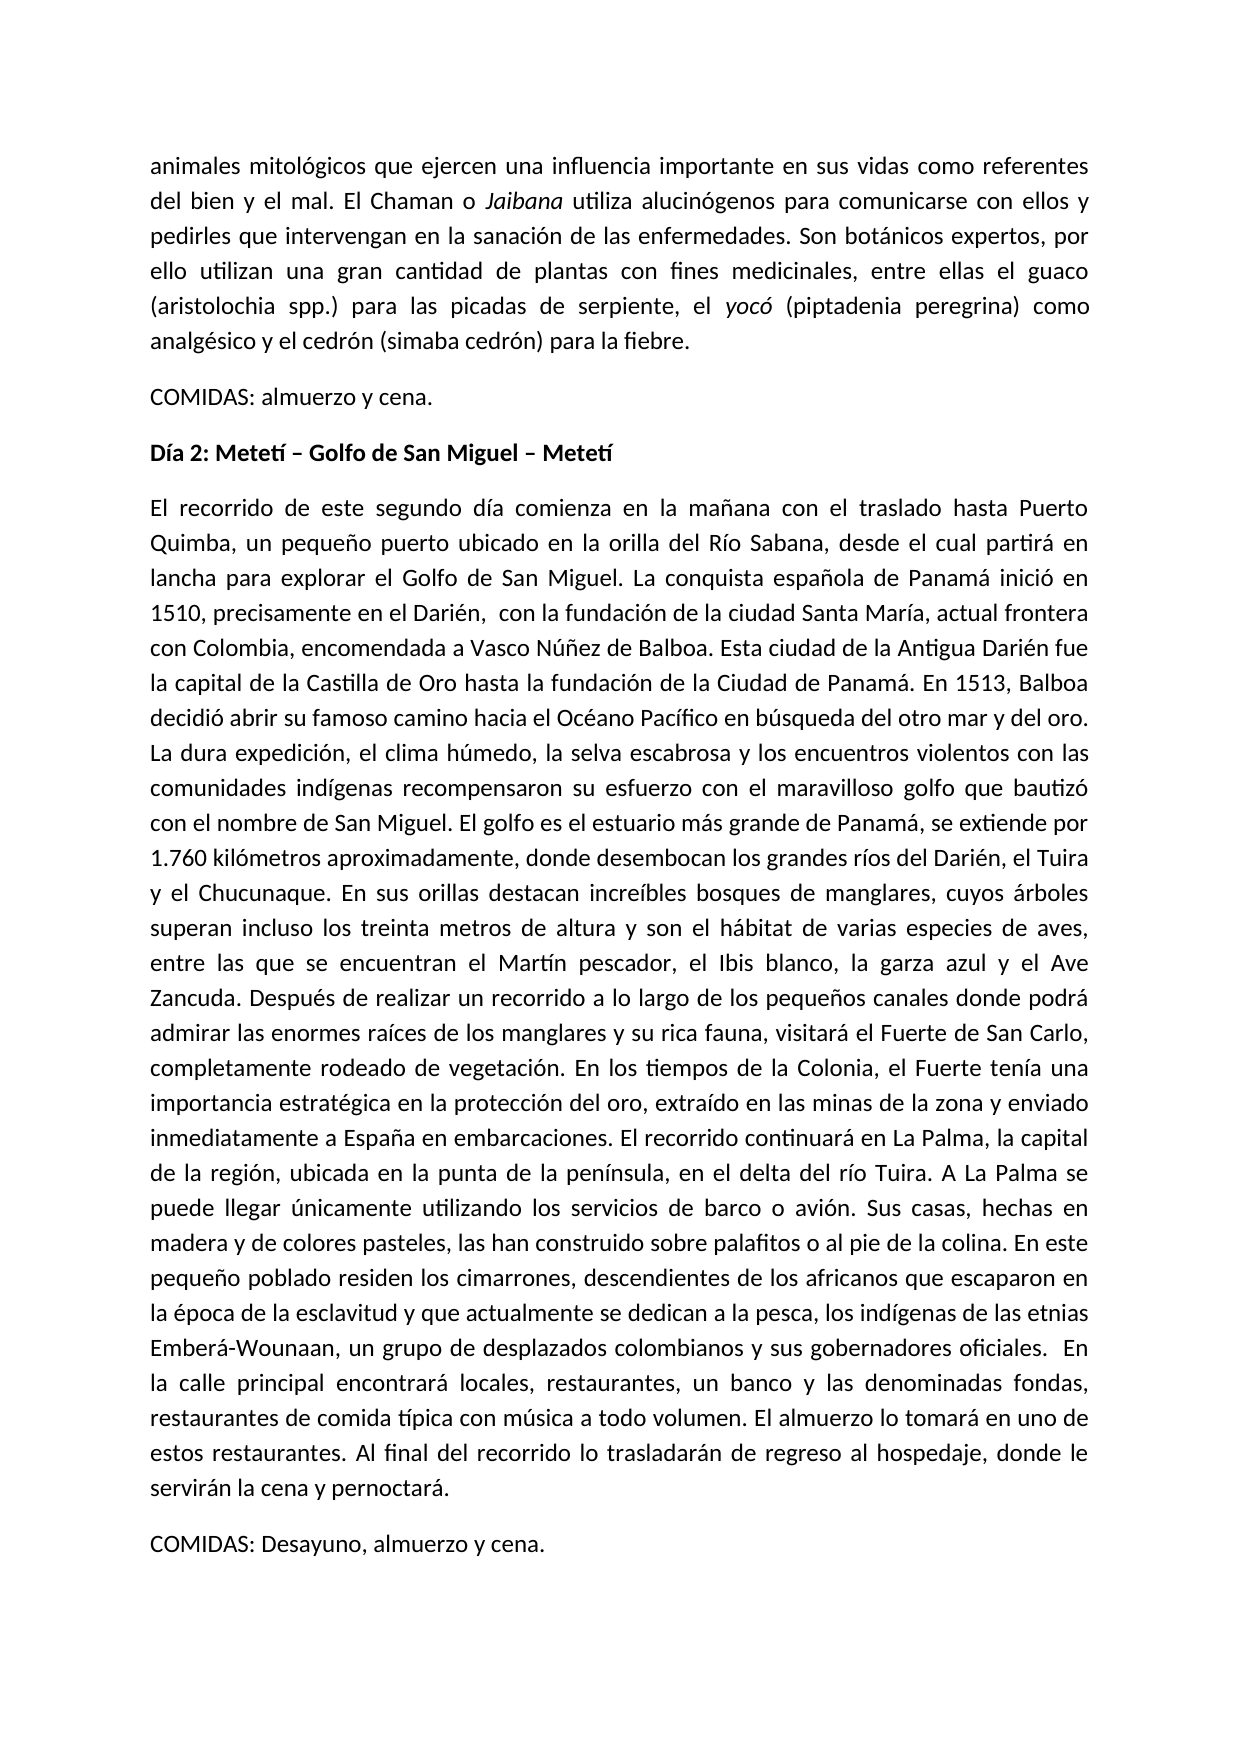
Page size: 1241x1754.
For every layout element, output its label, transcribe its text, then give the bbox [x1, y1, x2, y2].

text El recorrido de este segundo día comienza en la mañana con el traslado hasta Puerto Quimba, un pequeño puerto ubicado en la orilla del Río Sabana, desde el cual partirá en lancha para explorar el Golfo de San Miguel. La conquista española de Panamá inició en 1510, precisamente en el Darién, con la fundación de la ciudad Santa María, actual frontera con Colombia, encomendada a Vasco Núñez de Balboa. Esta ciudad de la Antigua Darién fue la capital de la Castilla de Oro hasta la fundación de la Ciudad de Panamá. En 1513, Balboa decidió abrir su famoso camino hacia el Océano Pacífico en búsqueda del otro mar y del oro. La dura expedición, el clima húmedo, la selva escabrosa y los encuentros violentos con las comunidades indígenas recompensaron su esfuerzo con el maravilloso golfo que bautizó con el nombre de San Miguel. El golfo es el estuario más grande de Panamá, se extiende por 1.760 kilómetros aproximadamente, donde desembocan los grandes ríos del Darién, el Tuira y el Chucunaque. En sus orillas destacan increíbles bosques de manglares, cuyos árboles superan incluso los treinta metros de altura y son el hábitat de varias especies de aves, entre las que se encuentran el Martín pescador, el Ibis blanco, la garza azul y el Ave Zancuda. Después de realizar un recorrido a lo largo de los pequeños canales donde podrá admirar las enormes raíces de los manglares y su rica fauna, visitará el Fuerte de San Carlo, completamente rodeado de vegetación. En los tiempos de la Colonia, el Fuerte tenía una importancia estratégica en la protección del oro, extraído en las minas de la zona y enviado inmediatamente a España en embarcaciones. El recorrido continuará en La Palma, la capital de la región, ubicada en la punta de la península, en el delta del río Tuira. A La Palma se puede llegar únicamente utilizando los servicios de barco o avión. Sus casas, hechas en madera y de colores pasteles, las han construido sobre palafitos o al pie de la colina. En este pequeño poblado residen los cimarrones, descendientes de los africanos que escaparon en la época de la esclavitud y que actualmente se dedican a la pesca, los indígenas de las etnias Emberá-Wounaan, un grupo de desplazados colombianos y sus gobernadores oficiales. En la calle principal encontrará locales, restaurantes, un banco y las denominadas fondas, restaurantes de comida típica con música a todo volumen. El almuerzo lo tomará en uno de estos restaurantes. Al final del recorrido lo trasladarán de regreso al hospedaje, donde le servirán la cena y pernoctará. [150, 492, 1090, 1503]
text COMIDAS: almuerzo y cena. [150, 381, 1090, 411]
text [150, 150, 1090, 356]
text COMIDAS: Desayuno, almuerzo y cena. [150, 1528, 1090, 1559]
text Día 2: Metetí – Golfo de San Miguel – Metetí [150, 437, 1090, 467]
